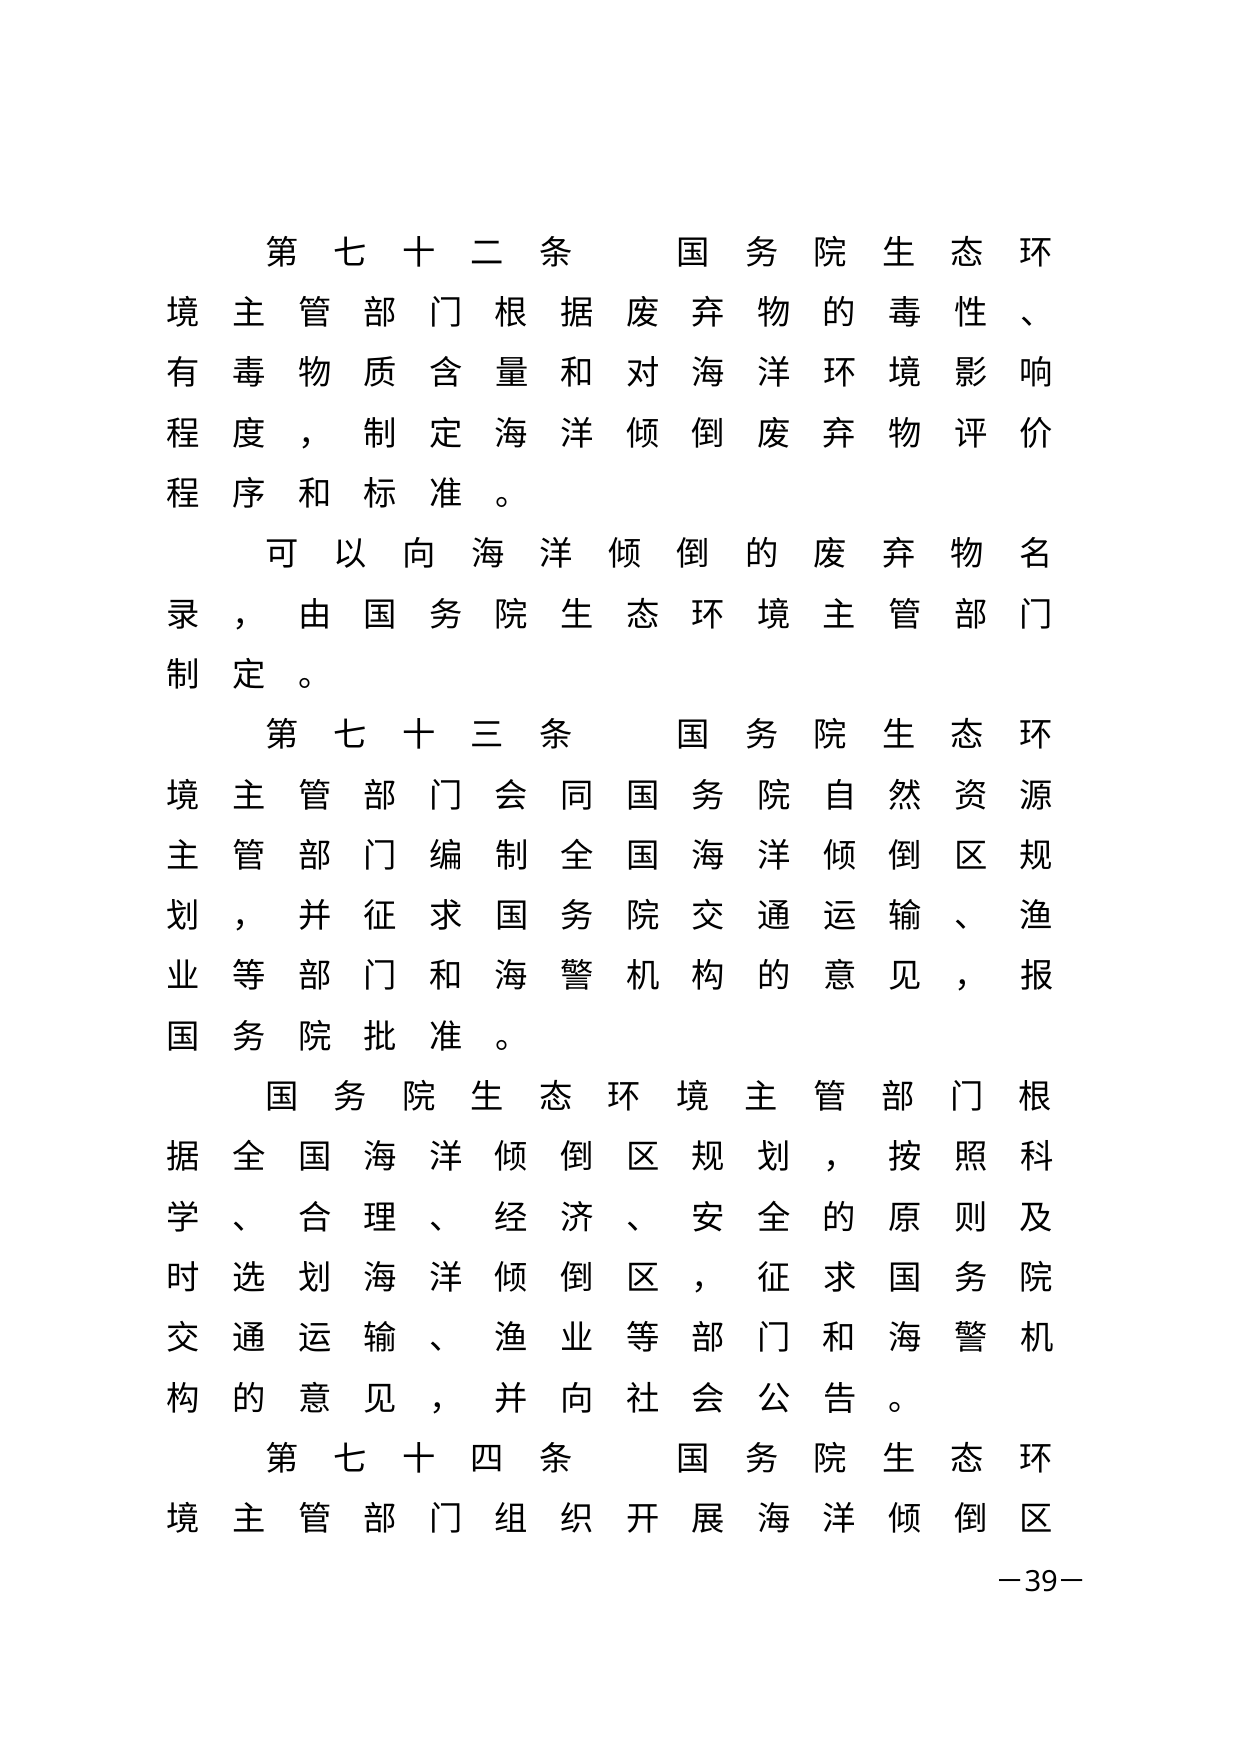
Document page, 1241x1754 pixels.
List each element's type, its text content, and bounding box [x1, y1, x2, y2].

text 第七十三条 国务院生态环境主管部门会同国务院自然资源主管部门编制全国海洋倾倒区规划，并征求国务院交通运输、渔业等部门和海警机构的意见，报国务院批准。 [167, 702, 1085, 1064]
text 可以向海洋倾倒的废弃物名录，由国务院生态环境主管部门制定。 [167, 521, 1085, 702]
text 国务院生态环境主管部门根据全国海洋倾倒区规划，按照科学、合理、经济、安全的原则及时选划海洋倾倒区，征求国务院交通运输、渔业等部门和海警机构的意见，并向社会公告。 [167, 1064, 1085, 1426]
text 第七十二条 国务院生态环境主管部门根据废弃物的毒性、有毒物质含量和对海洋环境影响程度，制定海洋倾倒废弃物评价程序和标准。 [167, 219, 1085, 521]
text 第七十四条 国务院生态环境主管部门组织开展海洋倾倒区使用状况评估，根据评估结果予以调整、暂停使用或者封闭海洋倾倒区。 [167, 1426, 1085, 1546]
